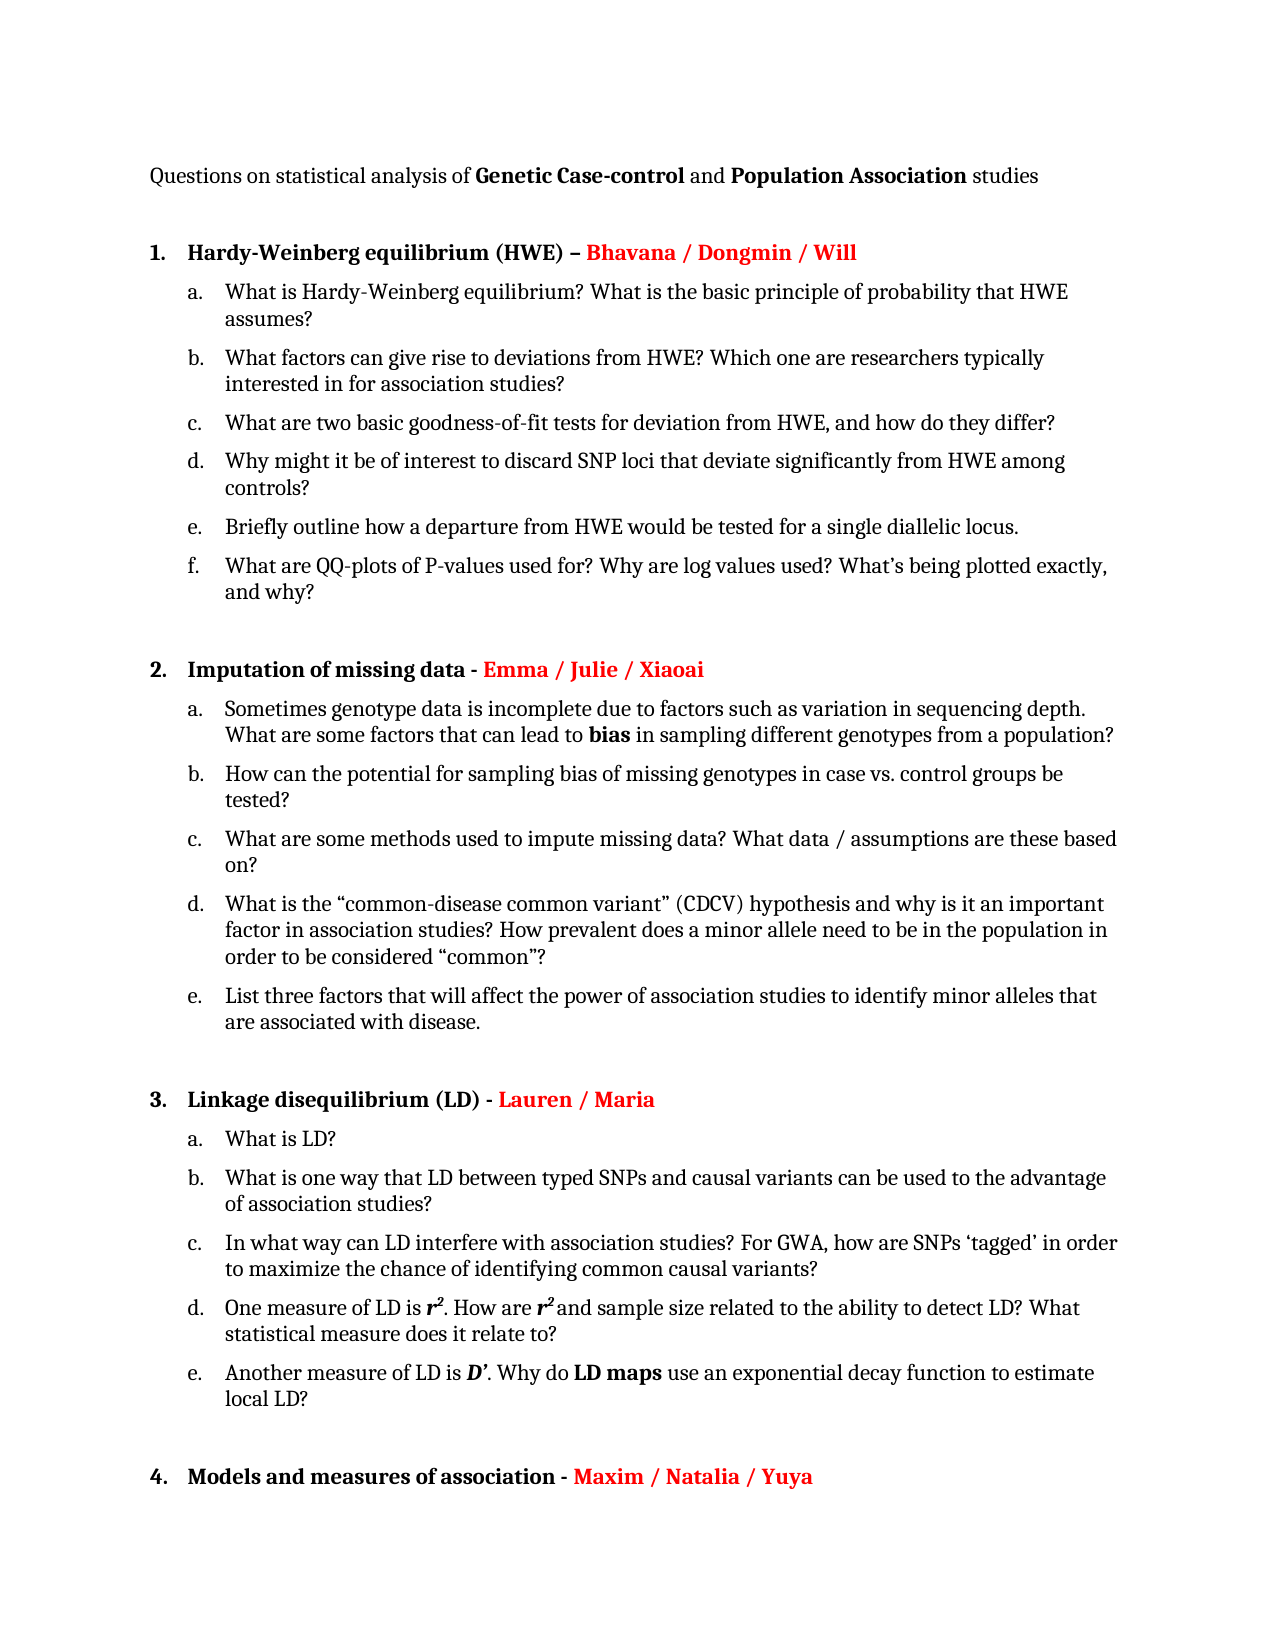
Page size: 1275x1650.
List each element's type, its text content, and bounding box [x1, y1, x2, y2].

list List three factors that will affect the power of association studies to identify minor alleles that are associated with disease. [187, 982, 1125, 1035]
list Sometimes genotype data is incomplete due to factors such as variation in sequencing depth. What are some factors that can lead to bias in sampling different genotypes from a population? [187, 695, 1125, 748]
list What is the “common-disease common variant” (CDCV) hypothesis and why is it an important factor in association studies? How prevalent does a minor allele need to be in the population in order to be considered “common”? [187, 891, 1125, 970]
list What are two basic goodness-of-fit tests for deviation from HWE, and how do they differ? [187, 409, 1125, 436]
list What are QQ-plots of P-values used for? Why are log values used? What’s being plotted exactly, and why? [187, 552, 1125, 605]
list What factors can give rise to deviations from HWE? Which one are researchers typically interested in for association studies? [187, 344, 1125, 397]
text Questions on statistical analysis of Genetic Case-control and Population Association studies [150, 162, 1125, 189]
list Hardy-Weinberg equilibrium (HWE) – Bhavana / Dongmin / Will [150, 240, 1125, 267]
list Another measure of LD is D’. Why do LD maps use an exponential decay function to estimate local LD? [187, 1360, 1125, 1413]
list What is LD? [187, 1125, 1125, 1152]
list Linkage disequilibrium (LD) - Lauren / Maria [150, 1087, 1125, 1113]
list In what way can LD interfere with association studies? For GWA, how are SNPs ‘tagged’ in order to maximize the chance of identifying common causal variants? [187, 1229, 1125, 1282]
list How can the potential for sampling bias of missing genotypes in case vs. control groups be tested? [187, 761, 1125, 813]
list Why might it be of interest to discard SNP loci that deviate significantly from HWE among controls? [187, 448, 1125, 501]
list Briefly outline how a departure from HWE would be tested for a single diallelic locus. [187, 513, 1125, 540]
list What is one way that LD between typed SNPs and causal variants can be used to the advantage of association studies? [187, 1164, 1125, 1217]
list What is Hardy-Weinberg equilibrium? What is the basic principle of probability that HWE assumes? [187, 279, 1125, 332]
list Imputation of missing data - Emma / Julie / Xiaoai [150, 656, 1125, 683]
list One measure of LD is r2. How are r2 and sample size related to the ability to detect LD? What statistical measure does it relate to? [187, 1295, 1125, 1347]
list What are some methods used to impute missing data? What data / assumptions are these based on? [187, 826, 1125, 878]
list Models and measures of association - Maxim / Natalia / Yuya [150, 1464, 1125, 1490]
